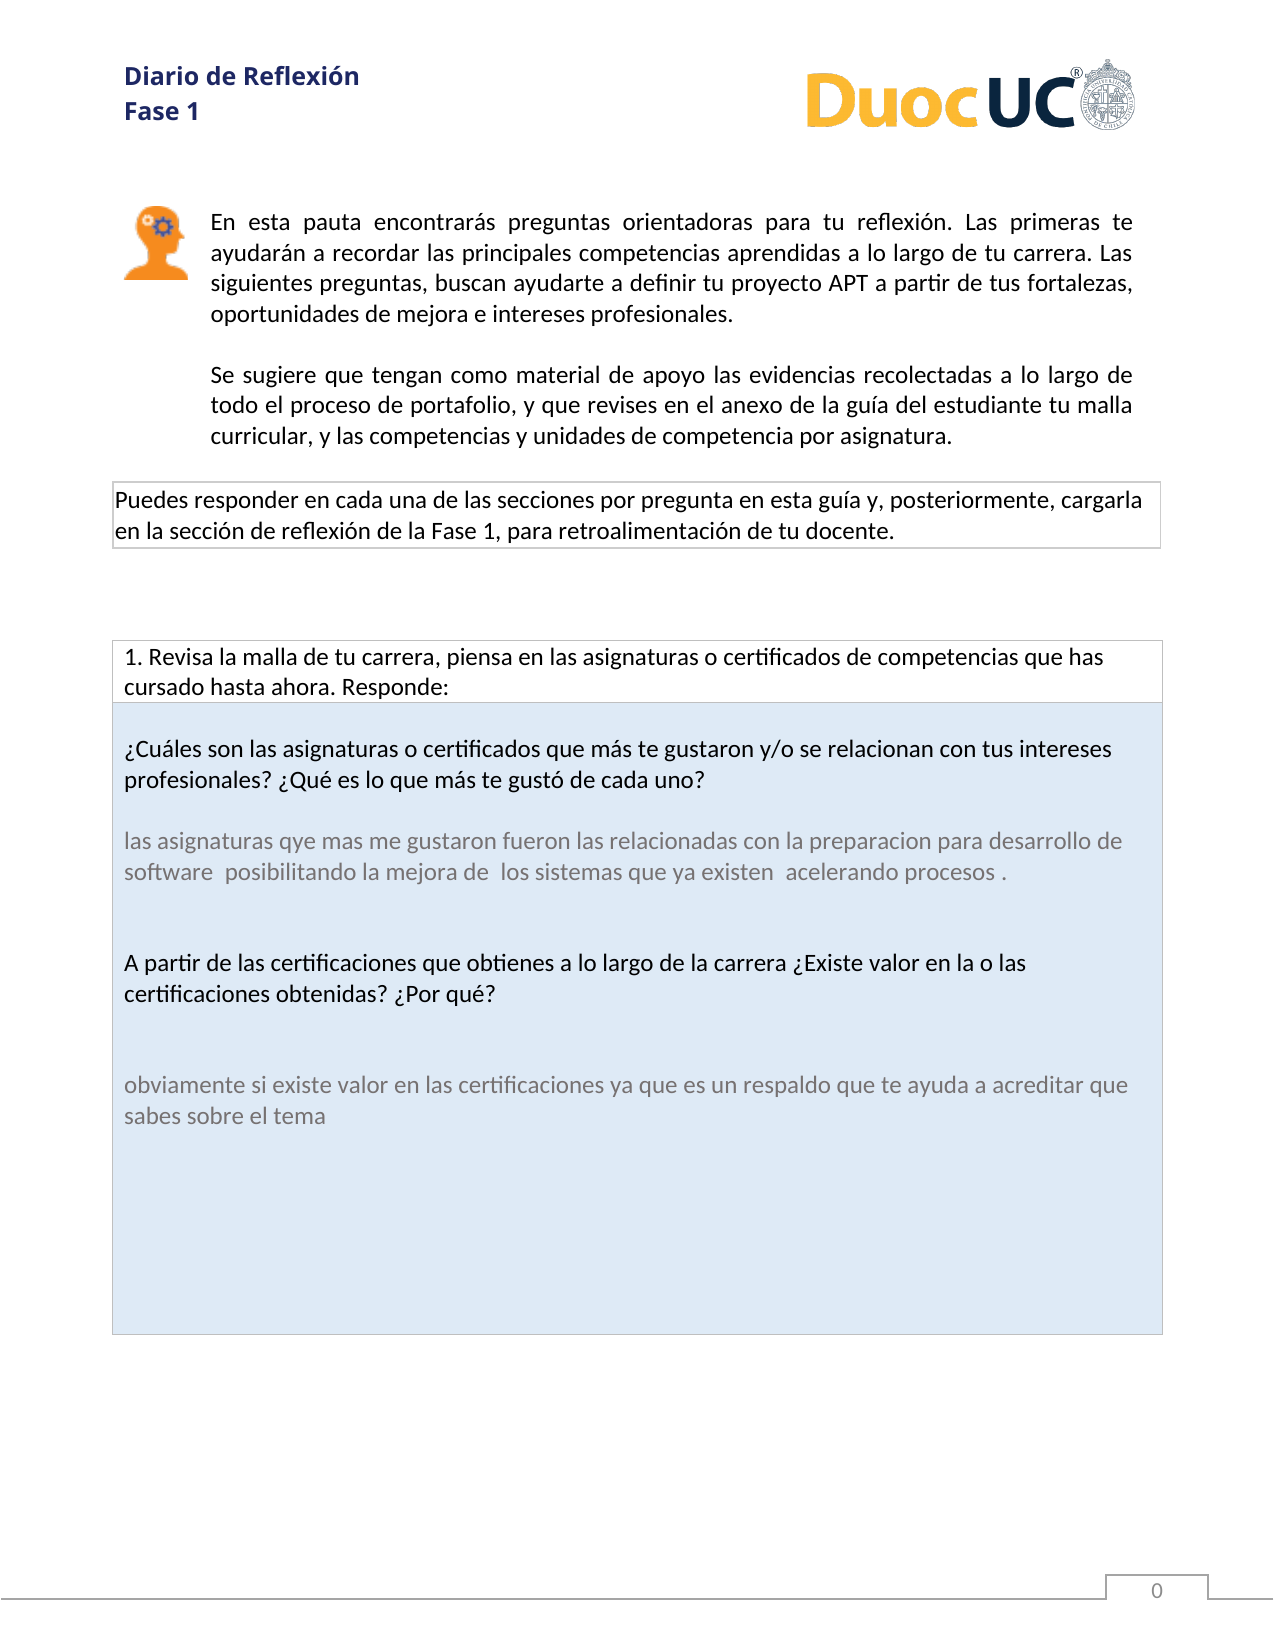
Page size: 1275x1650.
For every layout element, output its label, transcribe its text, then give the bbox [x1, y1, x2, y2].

table_cell ¿Cuáles son las asignaturas o certificados que más te gustaron y/o se relacionan con tus intereses profesionales? ¿Qué es lo que más te gustó de cada uno? las asignaturas qye mas me gustaron fueron las relacionadas con la preparacion para desarrollo de software posibilitando la mejora de los sistemas que ya existen acelerando procesos . A partir de las certificaciones que obtienes a lo largo de la carrera ¿Existe valor en la o las certificaciones obtenidas? ¿Por qué? obviamente si existe valor en las certificaciones ya que es un respaldo que te ayuda a acreditar que sabes sobre el tema [113, 703, 1162, 1334]
table_header [112, 207, 199, 451]
table_header Puedes responder en cada una de las secciones por pregunta en esta guía y, posteriormente, cargarla en la sección de reflexión de la Fase 1, para retroalimentación de tu docente. [114, 483, 1160, 547]
table_header 1. Revisa la malla de tu carrera, piensa en las asignaturas o certificados de competencias que has cursado hasta ahora. Responde: [113, 641, 1162, 702]
picture [807, 59, 1135, 130]
table_header En esta pauta encontrarás preguntas orientadoras para tu reflexión. Las primeras te ayudarán a recordar las principales competencias aprendidas a lo largo de tu carrera. Las siguientes preguntas, buscan ayudarte a definir tu proyecto APT a partir de tus fortalezas, oportunidades de mejora e intereses profesionales. Se sugiere que tengan como material de apoyo las evidencias recolectadas a lo largo de todo el proceso de portafolio, y que revises en el anexo de la guía del estudiante tu malla curricular, y las competencias y unidades de competencia por asignatura. [199, 207, 1146, 451]
